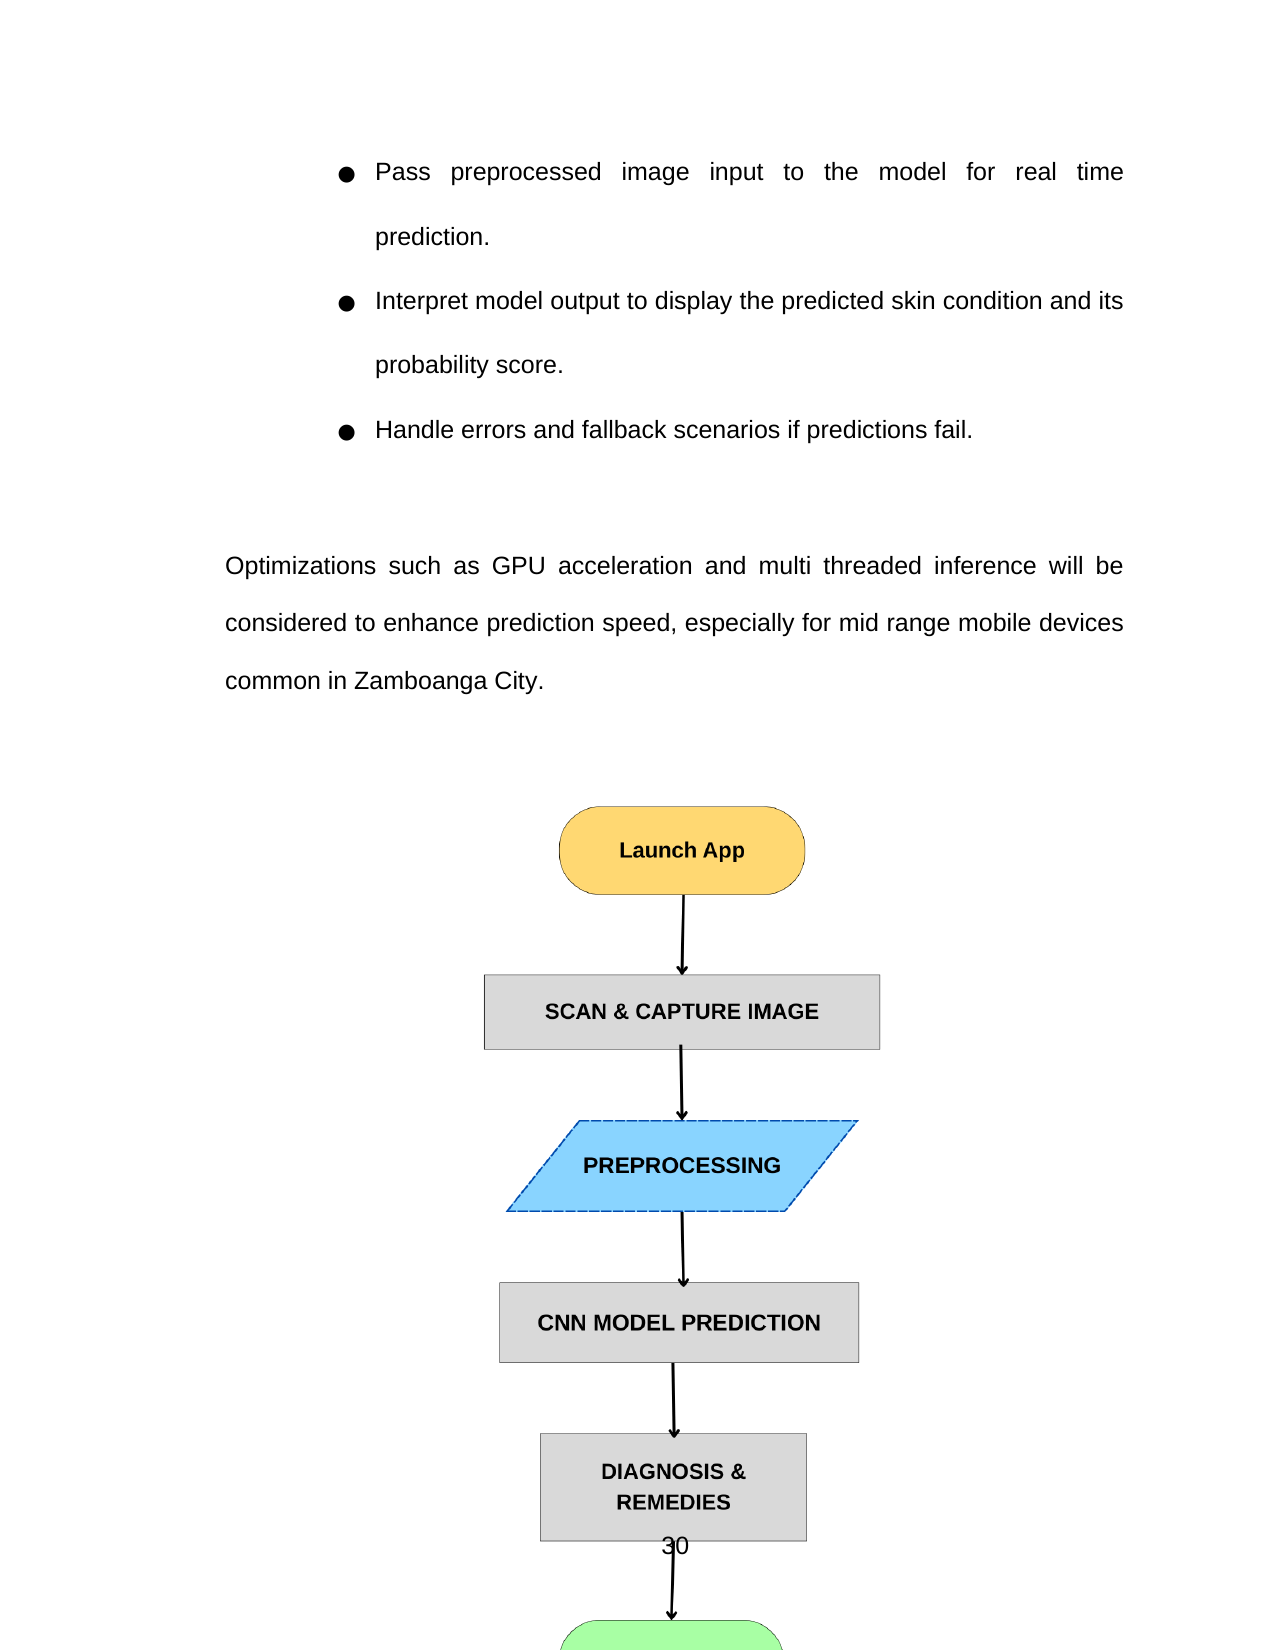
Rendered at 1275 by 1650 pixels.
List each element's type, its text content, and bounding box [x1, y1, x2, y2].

list Interpret model output to display the predicted skin condition and its probability score. [337, 279, 1125, 379]
text Optimizations such as GPU acceleration and multi threaded inference will be considered to enhance prediction speed, especially for mid range mobile devices common in Zamboanga City. [225, 551, 1125, 694]
list Handle errors and fallback scenarios if predictions fail. [337, 408, 1125, 451]
picture [187, 716, 1088, 1650]
list Pass preprocessed image input to the model for real time prediction. [337, 150, 1125, 250]
